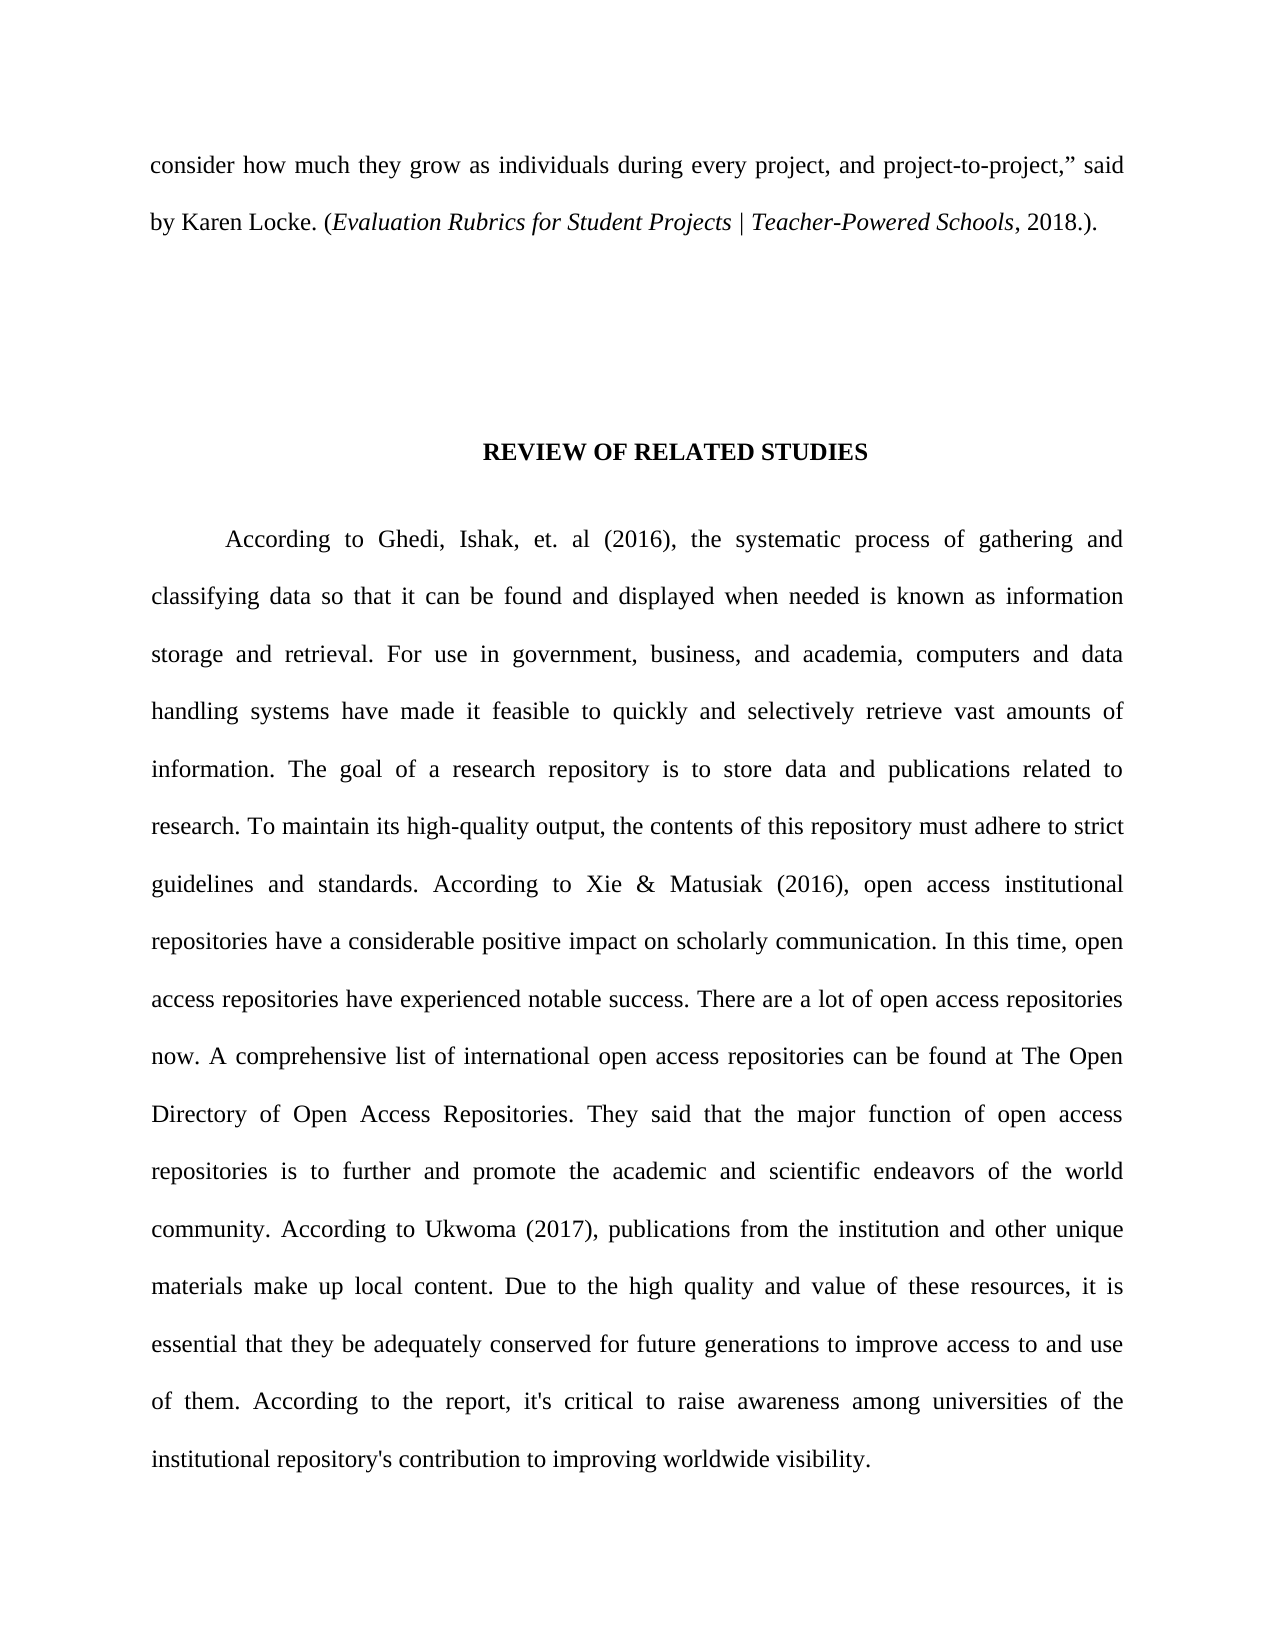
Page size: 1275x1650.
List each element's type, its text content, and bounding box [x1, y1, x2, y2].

text According to Ghedi, Ishak, et. al (2016), the systematic process of gathering and classifying data so that it can be found and displayed when needed is known as information storage and retrieval. For use in government, business, and academia, computers and data handling systems have made it feasible to quickly and selectively retrieve vast amounts of information. The goal of a research repository is to store data and publications related to research. To maintain its high-quality output, the contents of this repository must adhere to strict guidelines and standards. According to Xie & Matusiak (2016), open access institutional repositories have a considerable positive impact on scholarly communication. In this time, open access repositories have experienced notable success. There are a lot of open access repositories now. A comprehensive list of international open access repositories can be found at The Open Directory of Open Access Repositories. They said that the major function of open access repositories is to further and promote the academic and scientific endeavors of the world community. According to Ukwoma (2017), publications from the institution and other unique materials make up local content. Due to the high quality and value of these resources, it is essential that they be adequately conserved for future generations to improve access to and use of them. According to the report, it's critical to raise awareness among universities of the institutional repository's contribution to improving worldwide visibility. [151, 524, 1125, 1472]
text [150, 179, 1125, 236]
text REVIEW OF RELATED STUDIES [151, 437, 1125, 466]
